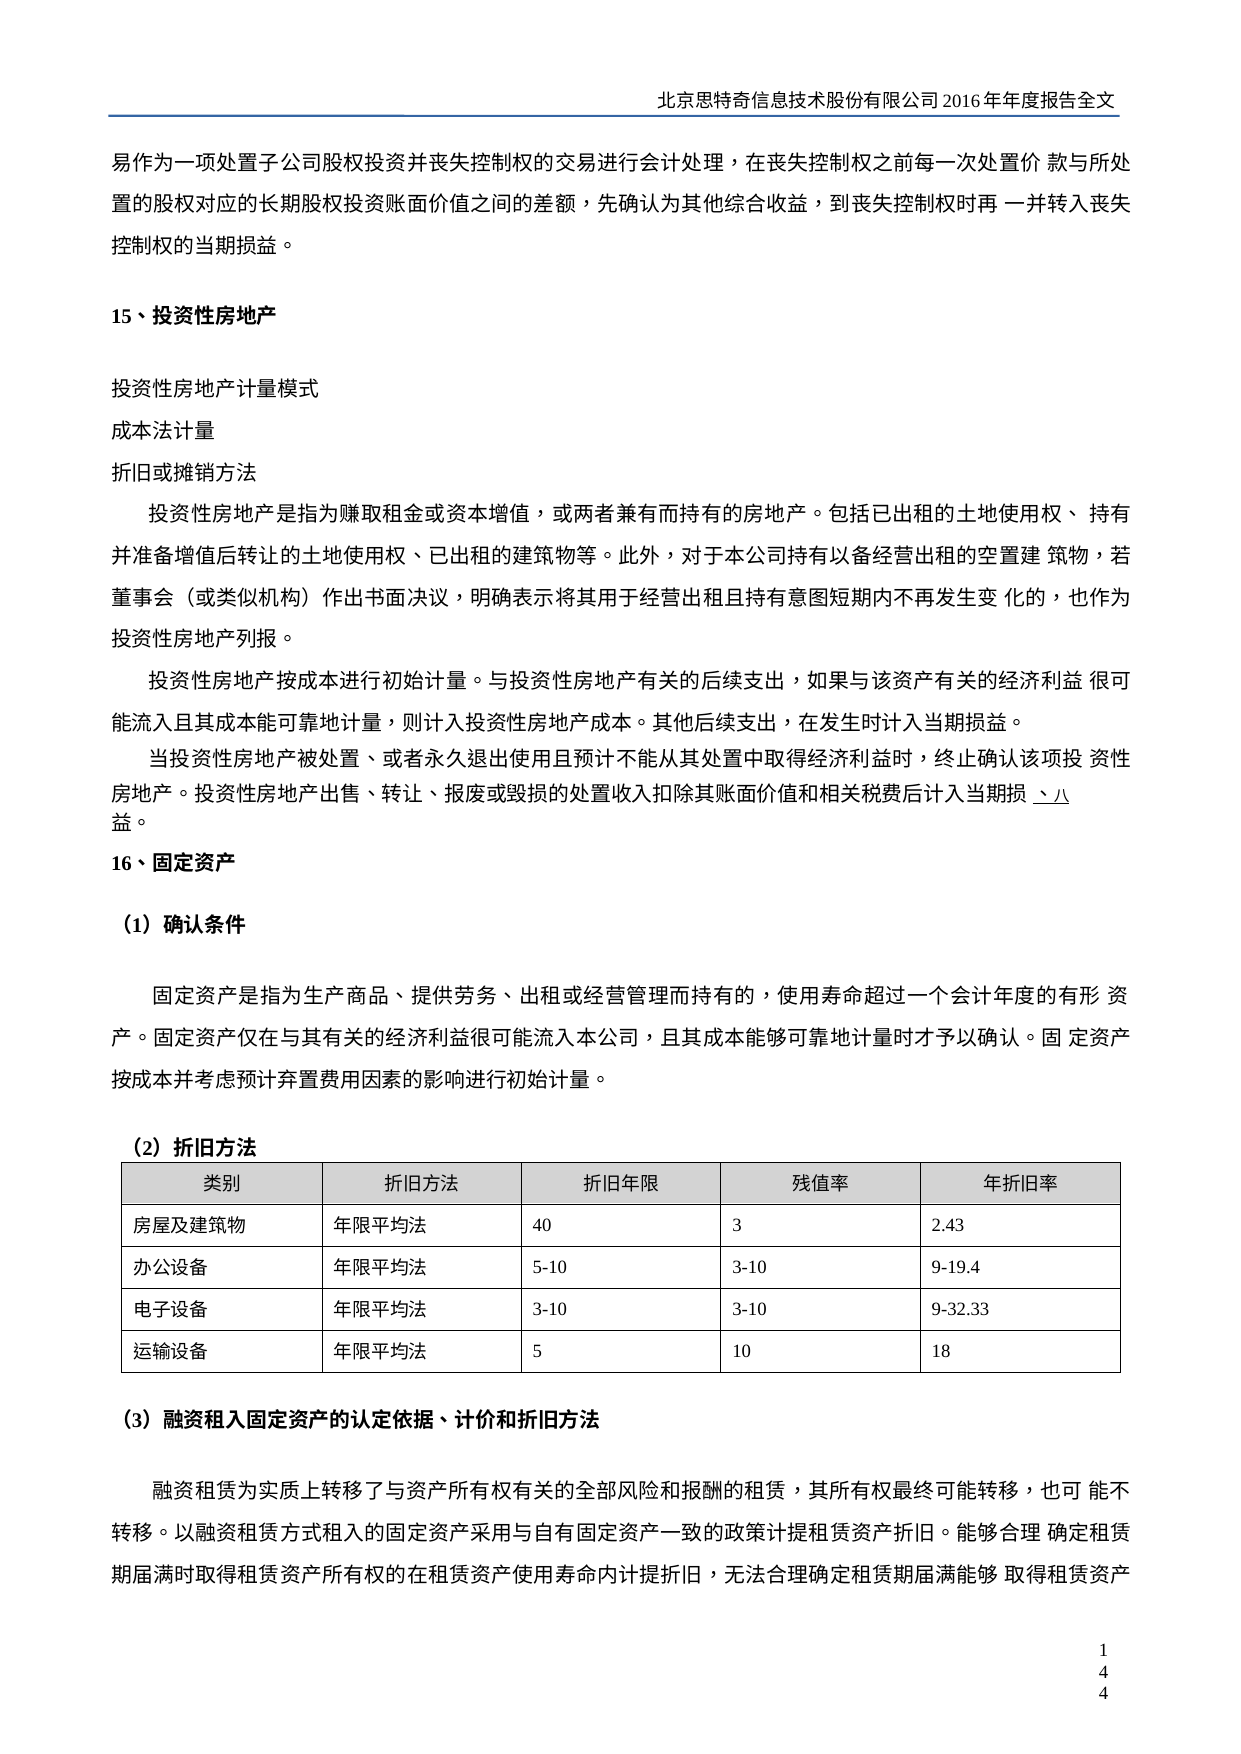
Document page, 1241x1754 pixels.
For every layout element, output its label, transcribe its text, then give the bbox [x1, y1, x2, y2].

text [111, 137, 1132, 261]
text 成本法计量 [111, 405, 1132, 447]
text 投资性房地产计量模式 [111, 363, 1132, 405]
text （3）融资租入固定资产的认定依据、计价和折旧方法 [111, 1394, 1132, 1436]
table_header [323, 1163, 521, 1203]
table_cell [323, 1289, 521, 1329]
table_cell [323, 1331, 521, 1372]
text （2）折旧方法 [121, 1133, 1132, 1162]
text 投资性房地产按成本进行初始计量。与投资性房地产有关的后续支出，如果与该资产有关的经济利益 很可能流入且其成本能可靠地计量，则计入投资性房地产成本。其他后续支出，在发生时计入当期损益。 [111, 655, 1132, 738]
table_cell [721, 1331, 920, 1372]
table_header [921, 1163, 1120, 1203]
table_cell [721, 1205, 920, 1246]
text 投资性房地产是指为赚取租金或资本增值，或两者兼有而持有的房地产。包括已出租的土地使用权、 持有并准备增值后转让的土地使用权、已出租的建筑物等。此外，对于本公司持有以备经营出租的空置建 筑物，若董事会（或类似机构）作出书面决议，明确表示将其用于经营出租且持有意图短期内不再发生变 化的，也作为投资性房地产列报。 [111, 488, 1132, 655]
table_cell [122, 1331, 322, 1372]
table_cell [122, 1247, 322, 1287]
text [111, 1465, 1132, 1591]
text 当投资性房地产被处置、或者永久退出使用且预计不能从其处置中取得经济利益时，终止确认该项投 资性房地产。投资性房地产出售、转让、报废或毁损的处置收入扣除其账面价值和相关税费后计入当期损 、八 [111, 738, 1132, 808]
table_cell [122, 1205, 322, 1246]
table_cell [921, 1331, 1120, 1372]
text 益。 [111, 808, 1132, 837]
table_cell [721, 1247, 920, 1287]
text （1）确认条件 [111, 899, 1132, 941]
text 15、投资性房地产 [111, 301, 1132, 329]
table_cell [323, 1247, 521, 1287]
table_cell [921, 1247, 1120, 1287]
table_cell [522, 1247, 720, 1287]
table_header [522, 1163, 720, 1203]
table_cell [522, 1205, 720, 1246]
text 折旧或摊销方法 [111, 447, 1132, 488]
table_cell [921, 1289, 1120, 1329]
text 16、固定资产 [111, 837, 1132, 878]
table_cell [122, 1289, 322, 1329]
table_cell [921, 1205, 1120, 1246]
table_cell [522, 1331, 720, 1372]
text 固定资产是指为生产商品、提供劳务、出租或经营管理而持有的，使用寿命超过一个会计年度的有形 资产。固定资产仅在与其有关的经济利益很可能流入本公司，且其成本能够可靠地计量时才予以确认。固 定资产按成本并考虑预计弃置费用因素的影响进行初始计量。 [111, 970, 1132, 1096]
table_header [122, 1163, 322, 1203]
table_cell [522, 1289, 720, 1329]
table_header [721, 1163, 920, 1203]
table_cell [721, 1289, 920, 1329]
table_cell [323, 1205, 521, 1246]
